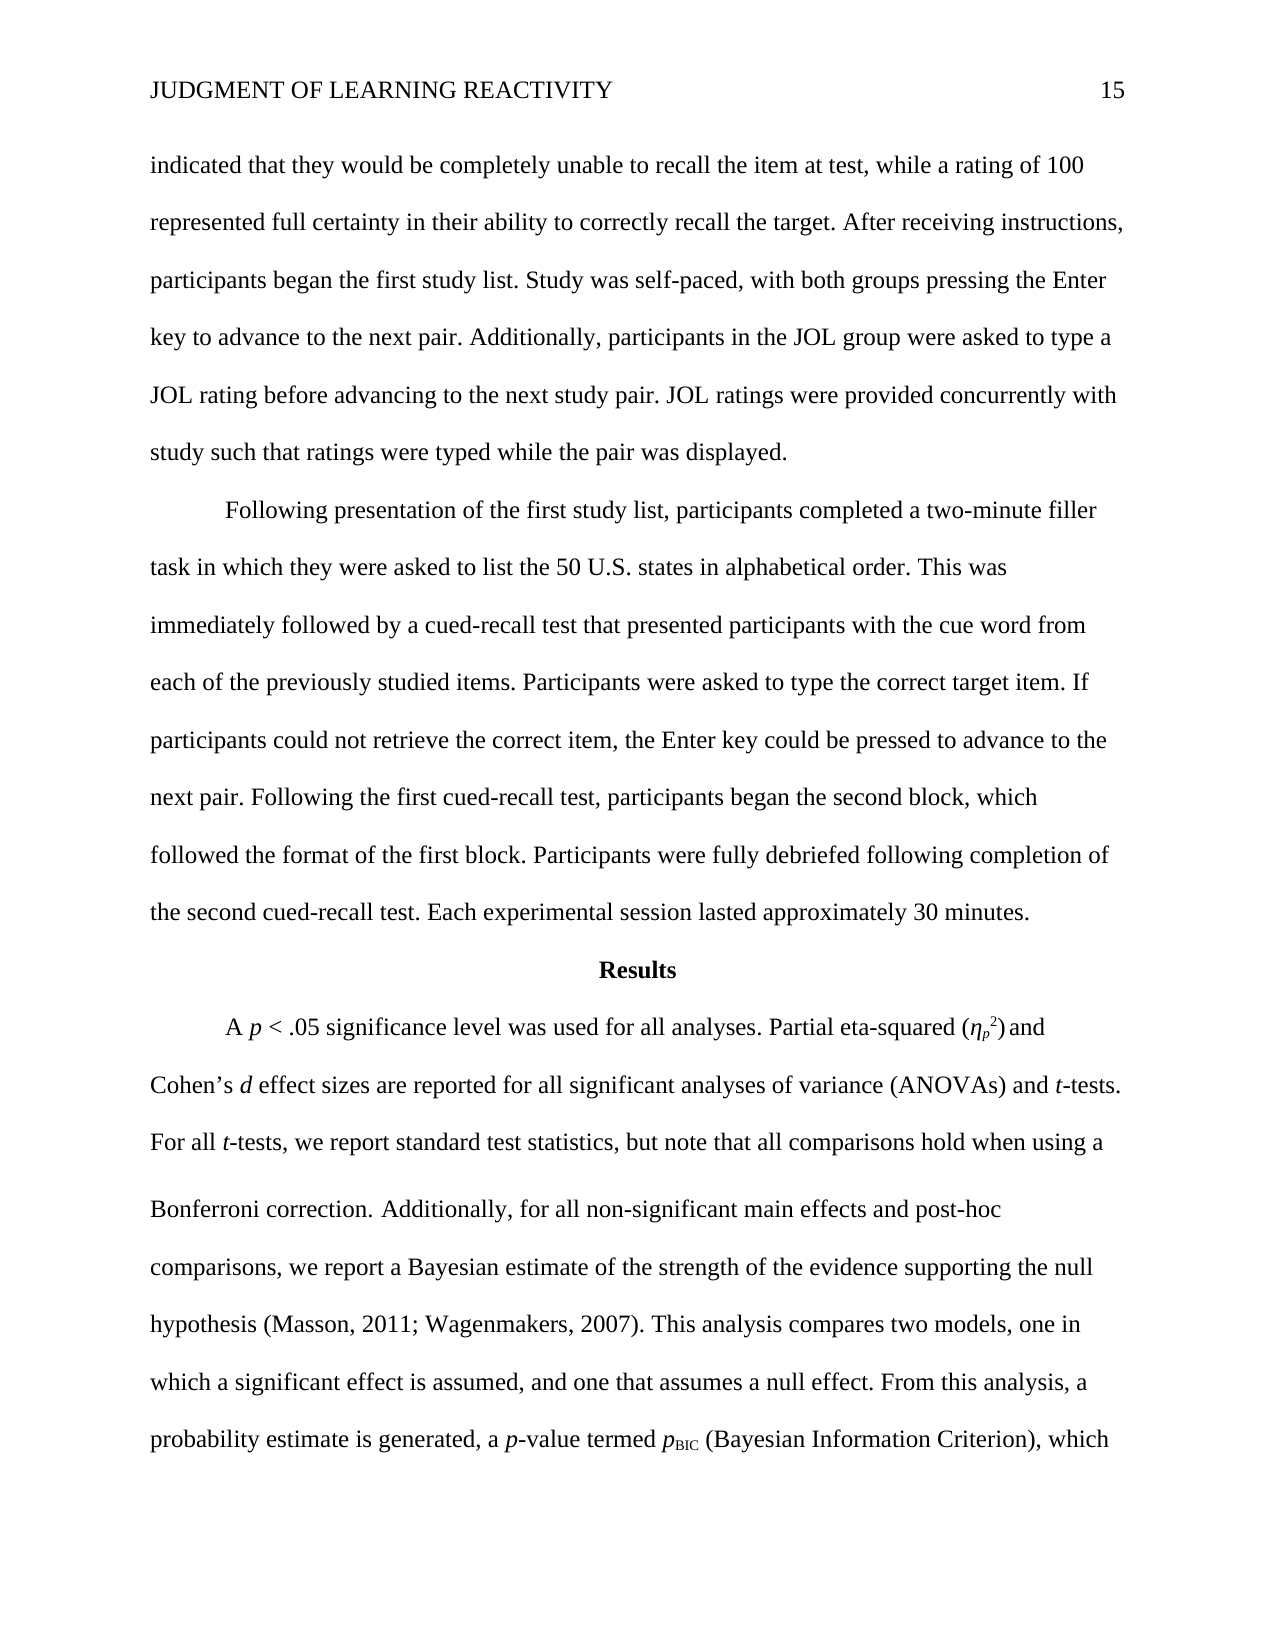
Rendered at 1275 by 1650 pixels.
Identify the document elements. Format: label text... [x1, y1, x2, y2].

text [150, 1012, 1125, 1453]
text Results [150, 955, 1125, 984]
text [150, 150, 1125, 466]
text Following presentation of the first study list, participants completed a two-minute filler task in which they were asked to list the 50 U.S. states in alphabetical order. This was immediately followed by a cued-recall test that presented participants with the cue word from each of the previously studied items. Participants were asked to type the correct target item. If participants could not retrieve the correct item, the Enter key could be pressed to advance to the next pair. Following the first cued-recall test, participants began the second block, which followed the format of the first block. Participants were fully debriefed following completion of the second cued-recall test. Each experimental session lasted approximately 30 minutes. [150, 495, 1125, 926]
